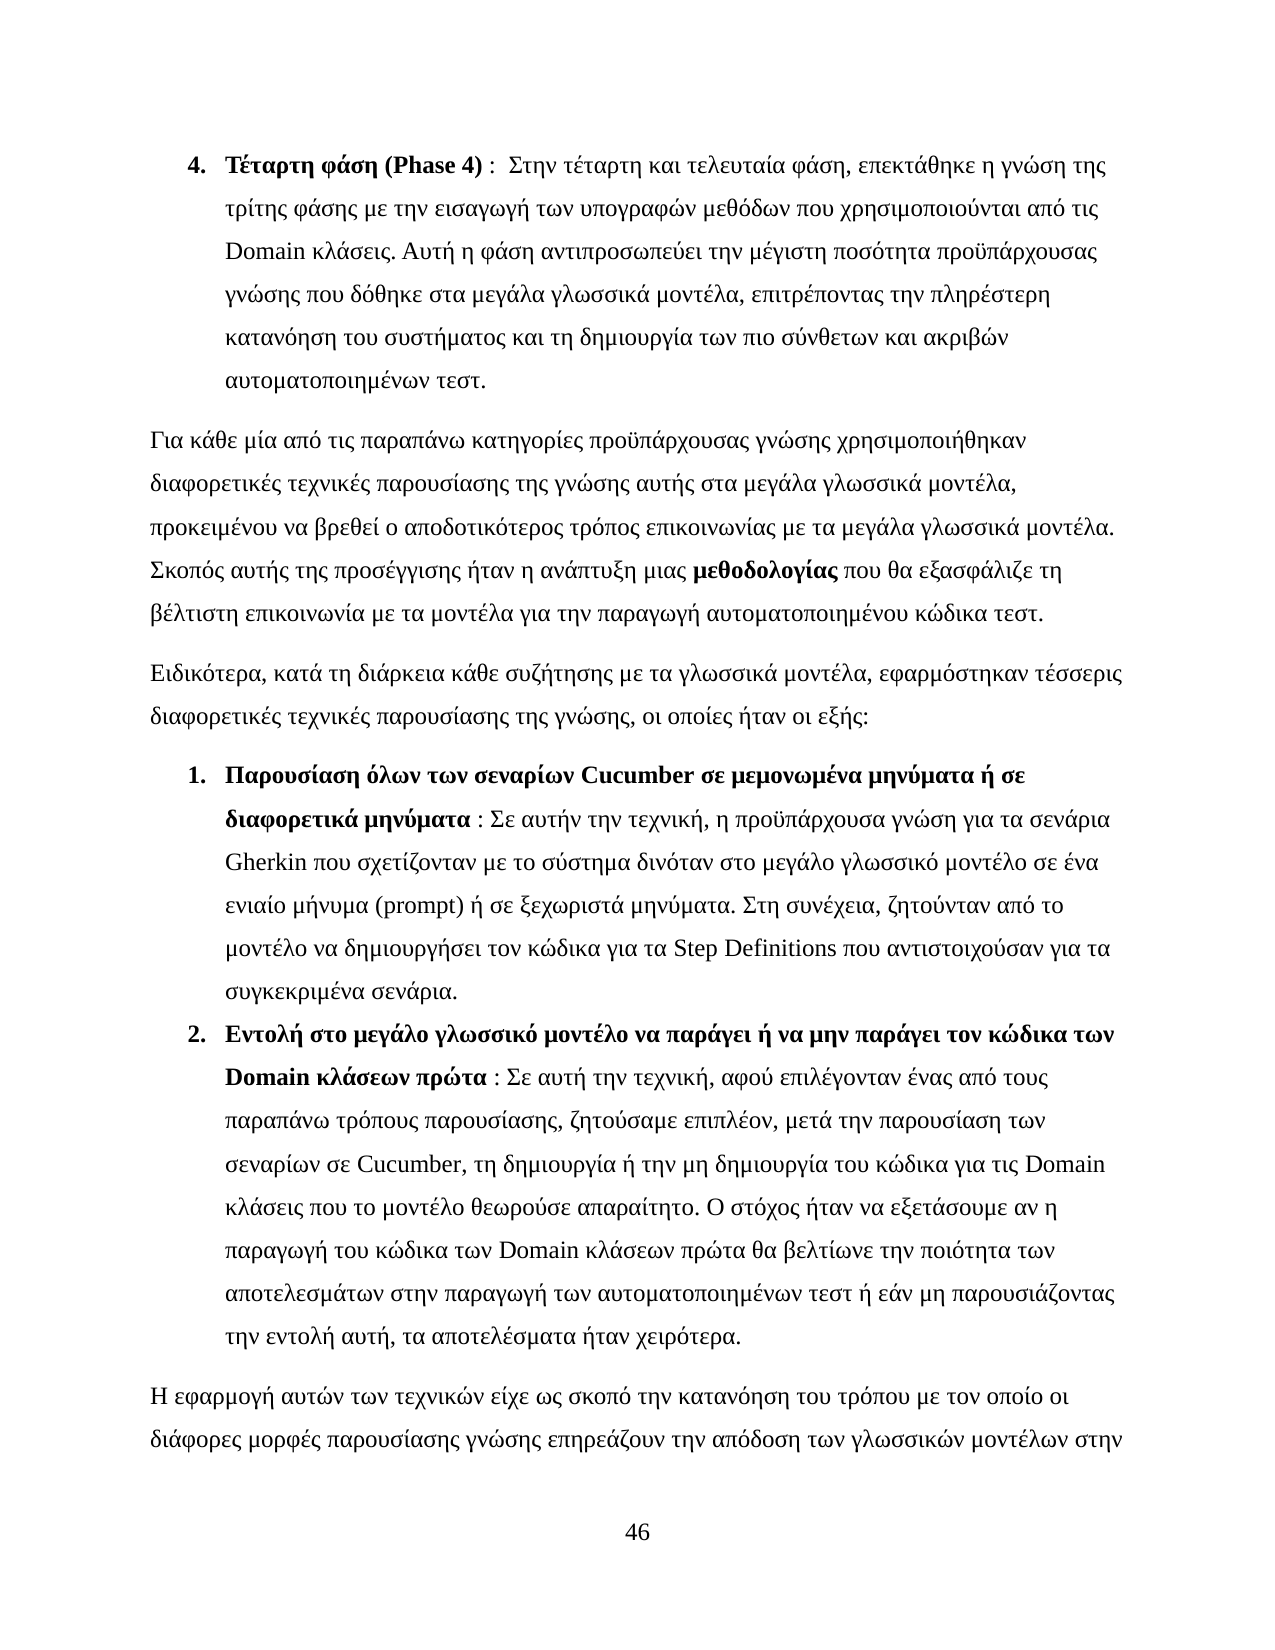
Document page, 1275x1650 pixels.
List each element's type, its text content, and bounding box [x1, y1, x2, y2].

list Εντολή στο μεγάλο γλωσσικό μοντέλο να παράγει ή να μην παράγει τον κώδικα των Domain κλάσεων πρώτα : Σε αυτή την τεχνική, αφού επιλέγονταν ένας από τους παραπάνω τρόπους παρουσίασης, ζητούσαμε επιπλέον, μετά την παρουσίαση των σεναρίων σε Cucumber, τη δημιουργία ή την μη δημιουργία του κώδικα για τις Domain κλάσεις που το μοντέλο θεωρούσε απαραίτητο. Ο στόχος ήταν να εξετάσουμε αν η παραγωγή του κώδικα των Domain κλάσεων πρώτα θα βελτίωνε την ποιότητα των αποτελεσμάτων στην παραγωγή των αυτοματοποιημένων τεστ ή εάν μη παρουσιάζοντας την εντολή αυτή, τα αποτελέσματα ήταν χειρότερα. [187, 1019, 1125, 1350]
list Παρουσίαση όλων των σεναρίων Cucumber σε μεμονωμένα μηνύματα ή σε διαφορετικά μηνύματα : Σε αυτήν την τεχνική, η προϋπάρχουσα γνώση για τα σενάρια Gherkin που σχετίζονταν με το σύστημα δινόταν στο μεγάλο γλωσσικό μοντέλο σε ένα ενιαίο μήνυμα (prompt) ή σε ξεχωριστά μηνύματα. Στη συνέχεια, ζητούνταν από το μοντέλο να δημιουργήσει τον κώδικα για τα Step Definitions που αντιστοιχούσαν για τα συγκεκριμένα σενάρια. [187, 761, 1125, 1005]
text Για κάθε μία από τις παραπάνω κατηγορίες προϋπάρχουσας γνώσης χρησιμοποιήθηκαν διαφορετικές τεχνικές παρουσίασης της γνώσης αυτής στα μεγάλα γλωσσικά μοντέλα, προκειμένου να βρεθεί ο αποδοτικότερος τρόπος επικοινωνίας με τα μεγάλα γλωσσικά μοντέλα. Σκοπός αυτής της προσέγγισης ήταν η ανάπτυξη μιας μεθοδολογίας που θα εξασφάλιζε τη βέλτιστη επικοινωνία με τα μοντέλα για την παραγωγή αυτοματοποιημένου κώδικα τεστ. [150, 425, 1125, 627]
list Τέταρτη φάση (Phase 4) : Στην τέταρτη και τελευταία φάση, επεκτάθηκε η γνώση της τρίτης φάσης με την εισαγωγή των υπογραφών μεθόδων που χρησιμοποιούνται από τις Domain κλάσεις. Αυτή η φάση αντιπροσωπεύει την μέγιστη ποσότητα προϋπάρχουσας γνώσης που δόθηκε στα μεγάλα γλωσσικά μοντέλα, επιτρέποντας την πληρέστερη κατανόηση του συστήματος και τη δημιουργία των πιο σύνθετων και ακριβών αυτοματοποιημένων τεστ. [187, 150, 1125, 394]
text Ειδικότερα, κατά τη διάρκεια κάθε συζήτησης με τα γλωσσικά μοντέλα, εφαρμόστηκαν τέσσερις διαφορετικές τεχνικές παρουσίασης της γνώσης, οι οποίες ήταν οι εξής: [150, 658, 1125, 729]
